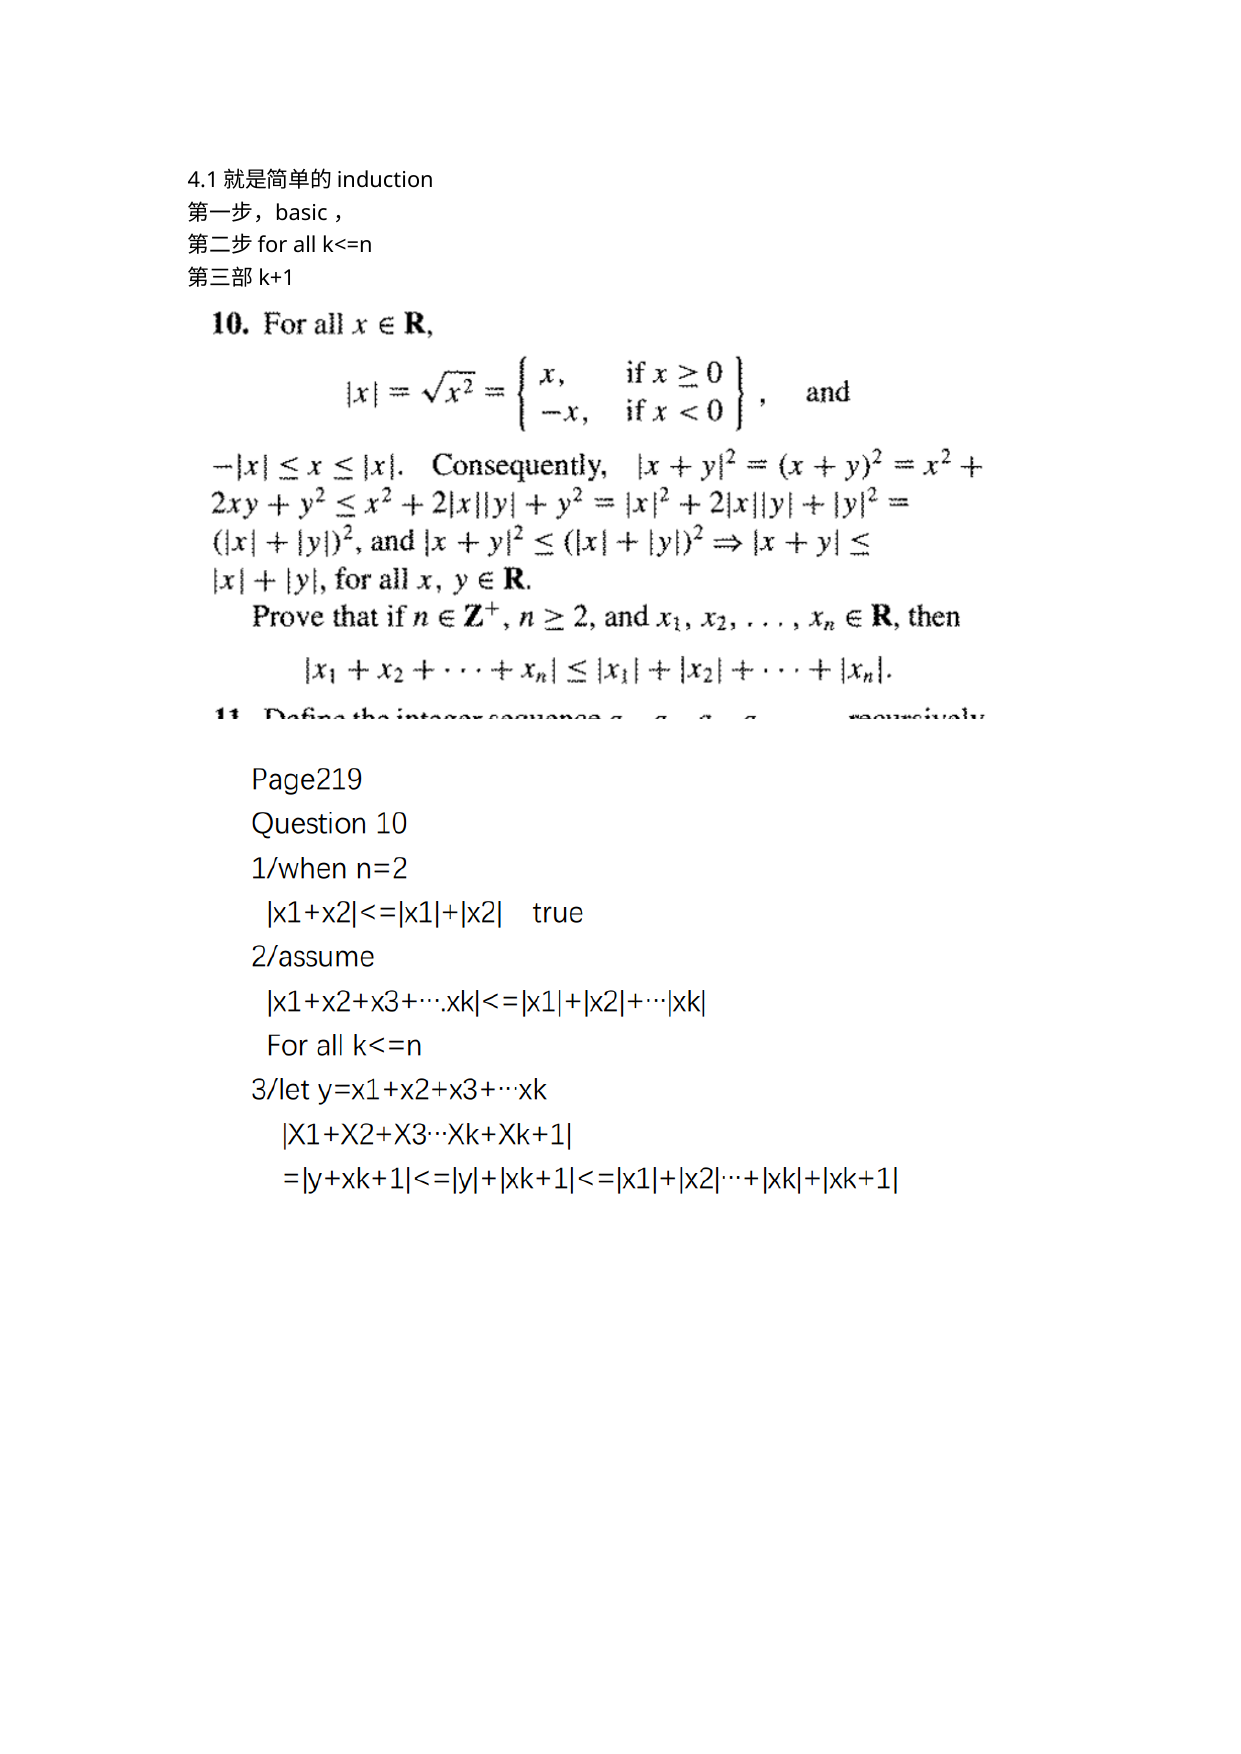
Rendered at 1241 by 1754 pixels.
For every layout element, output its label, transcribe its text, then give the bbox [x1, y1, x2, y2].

text 第二步for all k<=n [187, 227, 1053, 259]
text 4.1就是简单的induction [187, 162, 1053, 194]
picture [187, 747, 1053, 1225]
picture [187, 292, 1053, 719]
text 第三部 k+1 [187, 259, 1053, 292]
text 第一步，basic ， [187, 194, 1053, 227]
